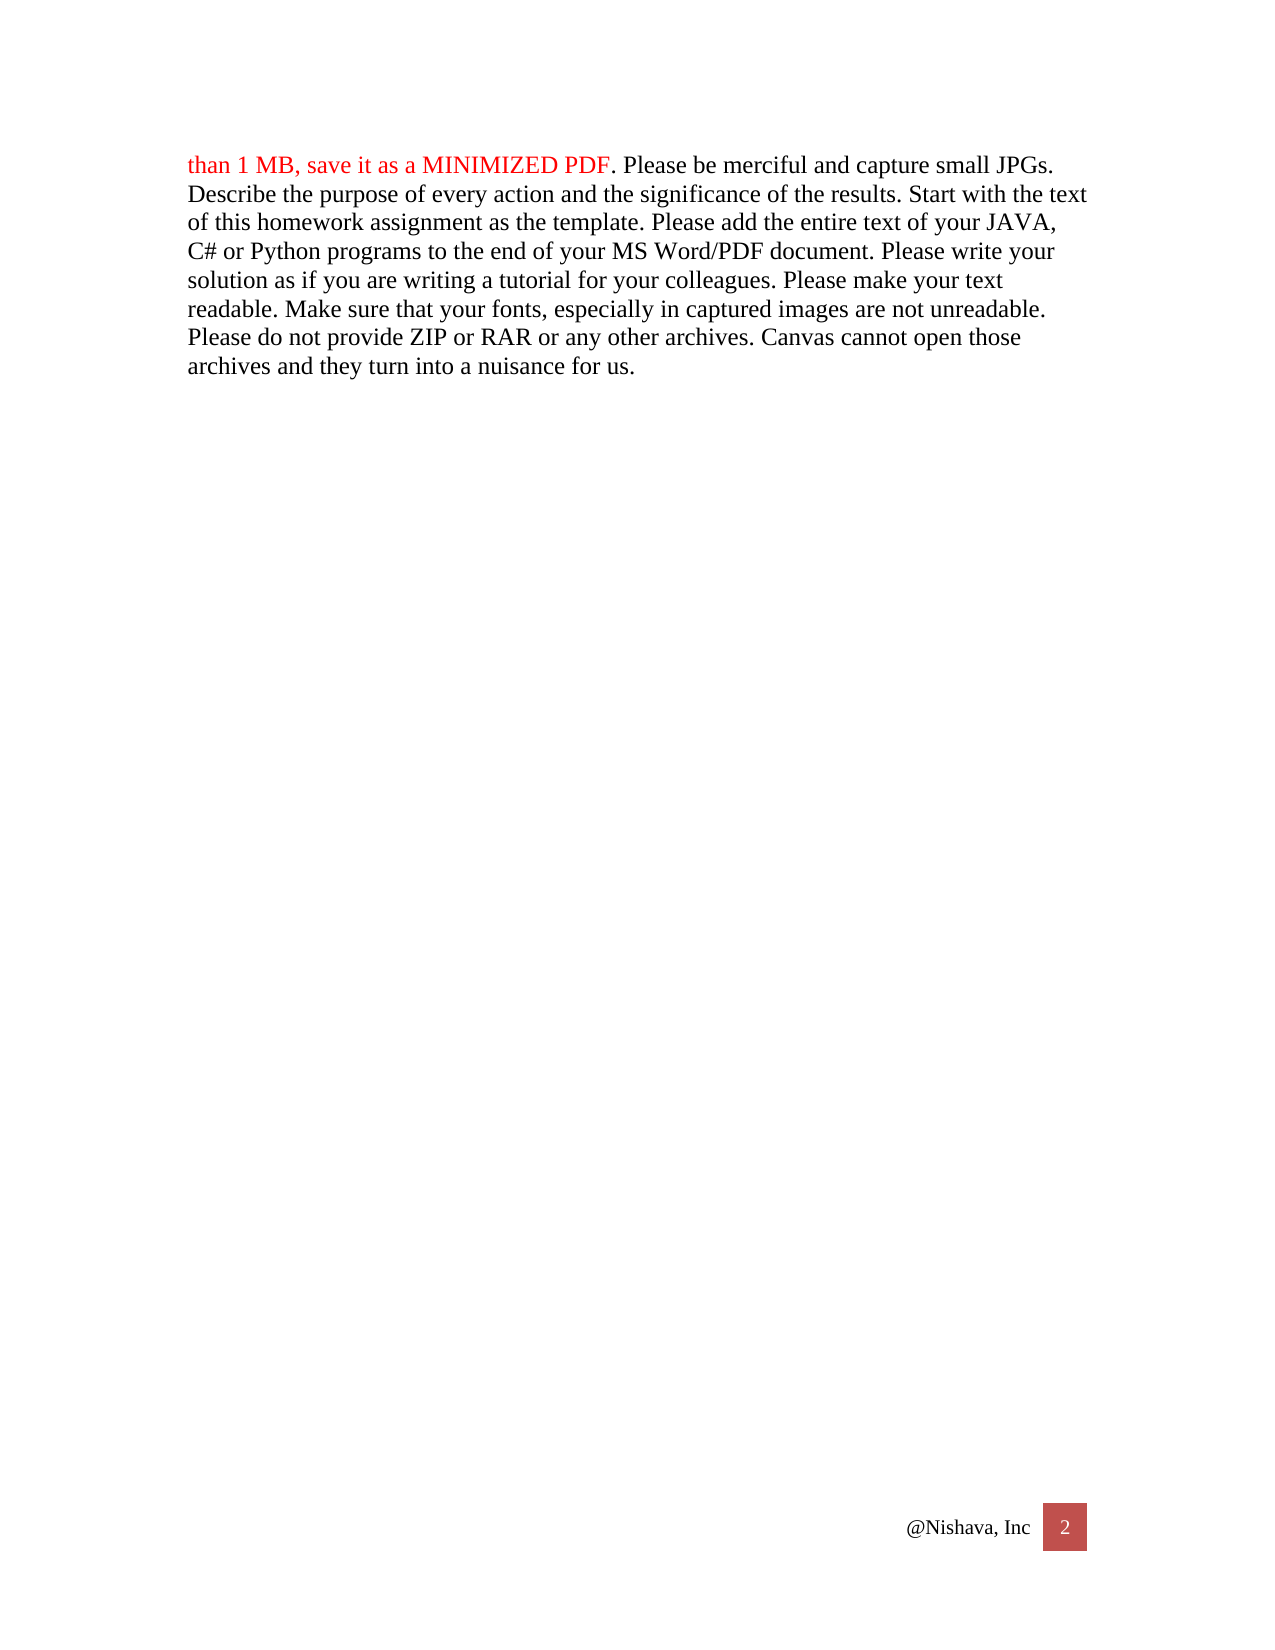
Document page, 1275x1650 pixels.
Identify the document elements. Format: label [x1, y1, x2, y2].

text [187, 150, 1087, 380]
